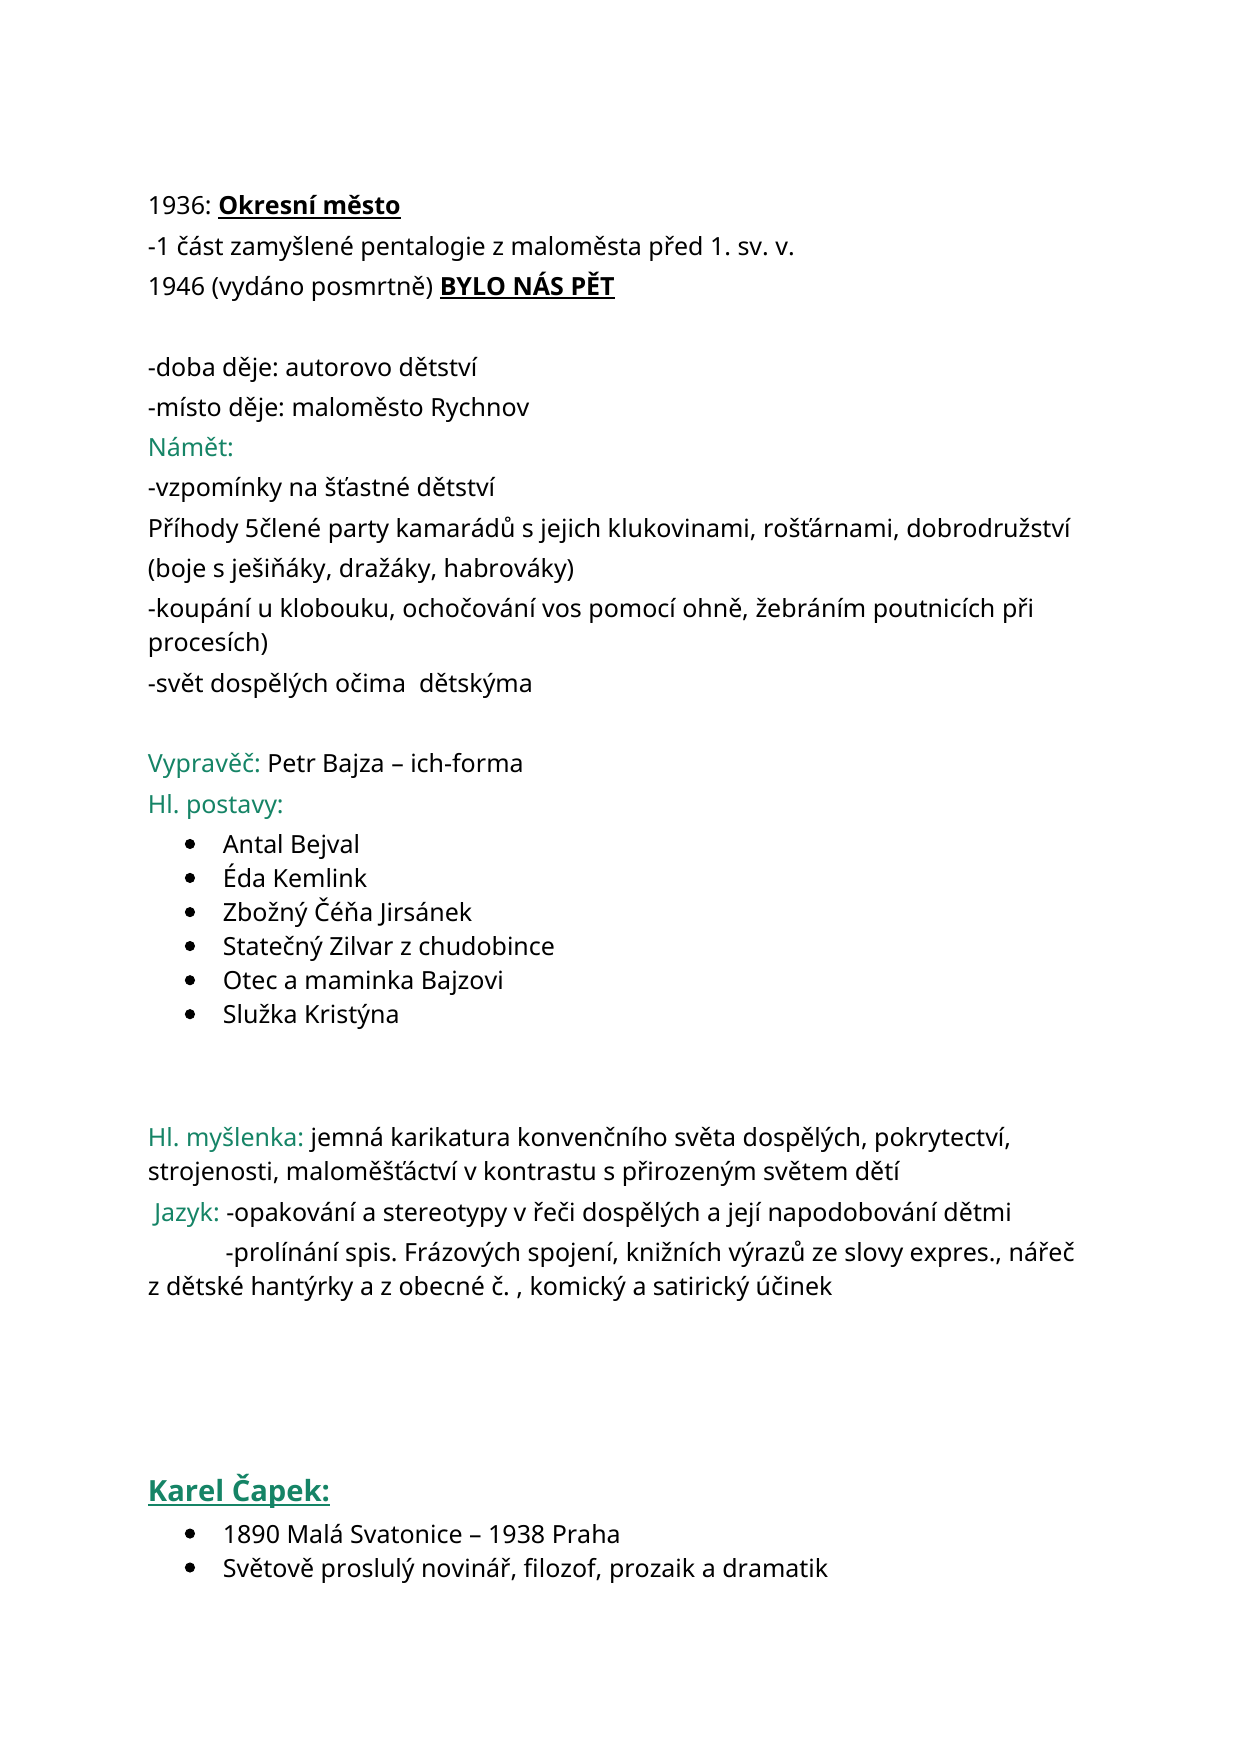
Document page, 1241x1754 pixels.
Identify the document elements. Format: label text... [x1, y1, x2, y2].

text -1 část zamyšlené pentalogie z maloměsta před 1. sv. v. [148, 228, 1093, 262]
text Příhody 5člené party kamarádů s jejich klukovinami, rošťárnami, dobrodružství [148, 510, 1093, 544]
text Námět: [148, 430, 1093, 464]
text (boje s ješiňáky, dražáky, habrováky) [148, 551, 1093, 585]
list Statečný Zilvar z chudobince [185, 929, 1093, 963]
text -prolínání spis. Frázových spojení, knižních výrazů ze slovy expres., nářeč z dětské hantýrky a z obecné č. , komický a satirický účinek [148, 1235, 1093, 1303]
list Služka Kristýna [185, 997, 1093, 1031]
list Světově proslulý novinář, filozof, prozaik a dramatik [185, 1550, 1093, 1584]
text Hl. myšlenka: jemná karikatura konvenčního světa dospělých, pokrytectví, strojenosti, maloměšťáctví v kontrastu s přirozeným světem dětí [148, 1120, 1093, 1188]
text -svět dospělých očima dětskýma [148, 665, 1093, 699]
list Zbožný Čéňa Jirsánek [185, 895, 1093, 929]
text Karel Čapek: [148, 1470, 1093, 1510]
text 1946 (vydáno posmrtně) BYLO NÁS PĚT [148, 268, 1093, 303]
list Éda Kemlink [185, 861, 1093, 895]
list Antal Bejval [185, 827, 1093, 861]
text -vzpomínky na šťastné dětství [148, 470, 1093, 504]
text Jazyk: -opakování a stereotypy v řeči dospělých a její napodobování dětmi [148, 1194, 1093, 1228]
text -koupání u klobouku, ochočování vos pomocí ohně, žebráním poutnicích při procesích) [148, 591, 1093, 659]
text -doba děje: autorovo dětství [148, 349, 1093, 383]
text -místo děje: maloměsto Rychnov [148, 389, 1093, 423]
list Otec a maminka Bajzovi [185, 963, 1093, 997]
text Hl. postavy: [148, 786, 1093, 820]
text 1936: Okresní město [148, 188, 1093, 222]
text Vypravěč: Petr Bajza – ich-forma [148, 746, 1093, 780]
list 1890 Malá Svatonice – 1938 Praha [185, 1516, 1093, 1550]
